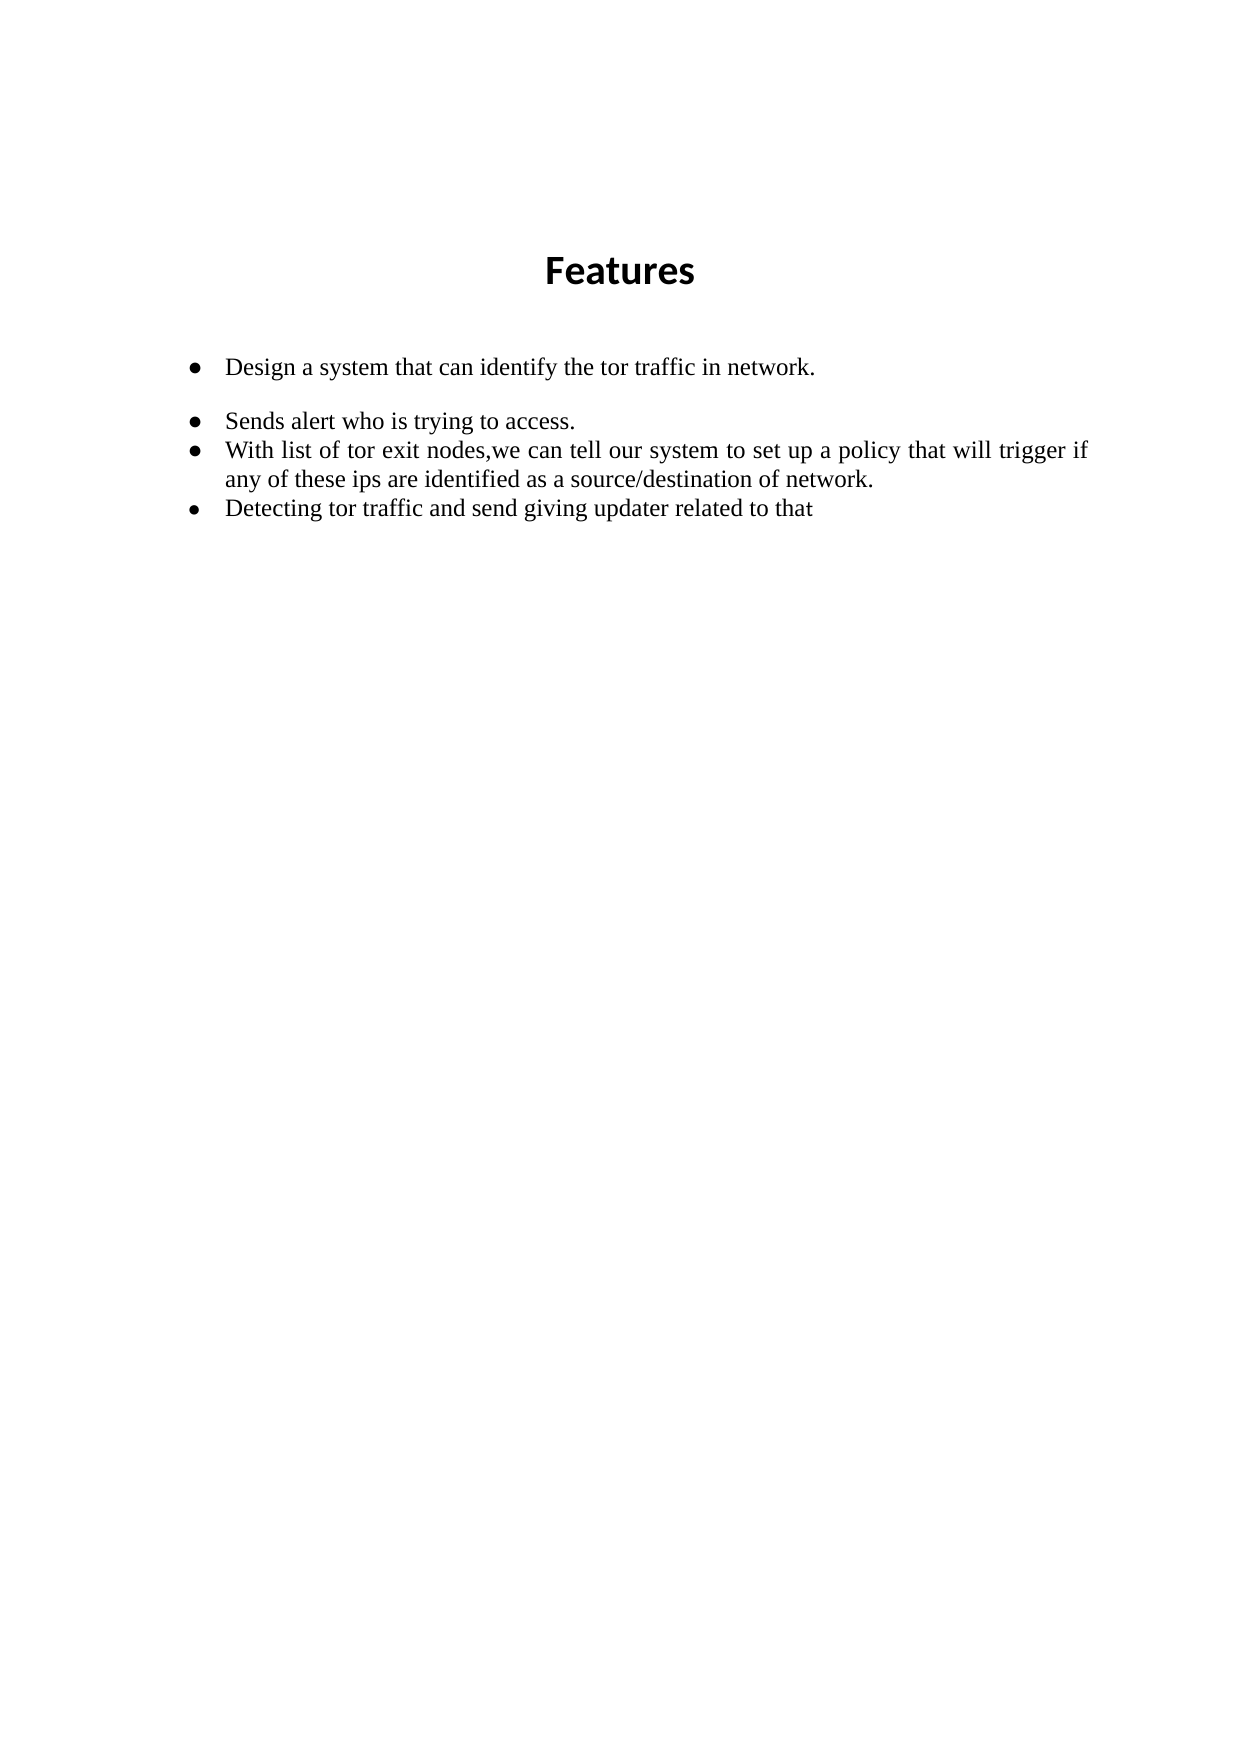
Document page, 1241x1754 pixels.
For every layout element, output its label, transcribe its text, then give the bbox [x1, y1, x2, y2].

list Sends alert who is trying to access. [187, 406, 1090, 435]
list Detecting tor traffic and send giving updater related to that [187, 493, 1090, 521]
title Features [150, 244, 1090, 294]
list With list of tor exit nodes,we can tell our system to set up a policy that will trigger if any of these ips are identified as a source/destination of network. [187, 435, 1090, 493]
subtitle Design a system that can identify the tor traffic in network. [187, 352, 1090, 381]
